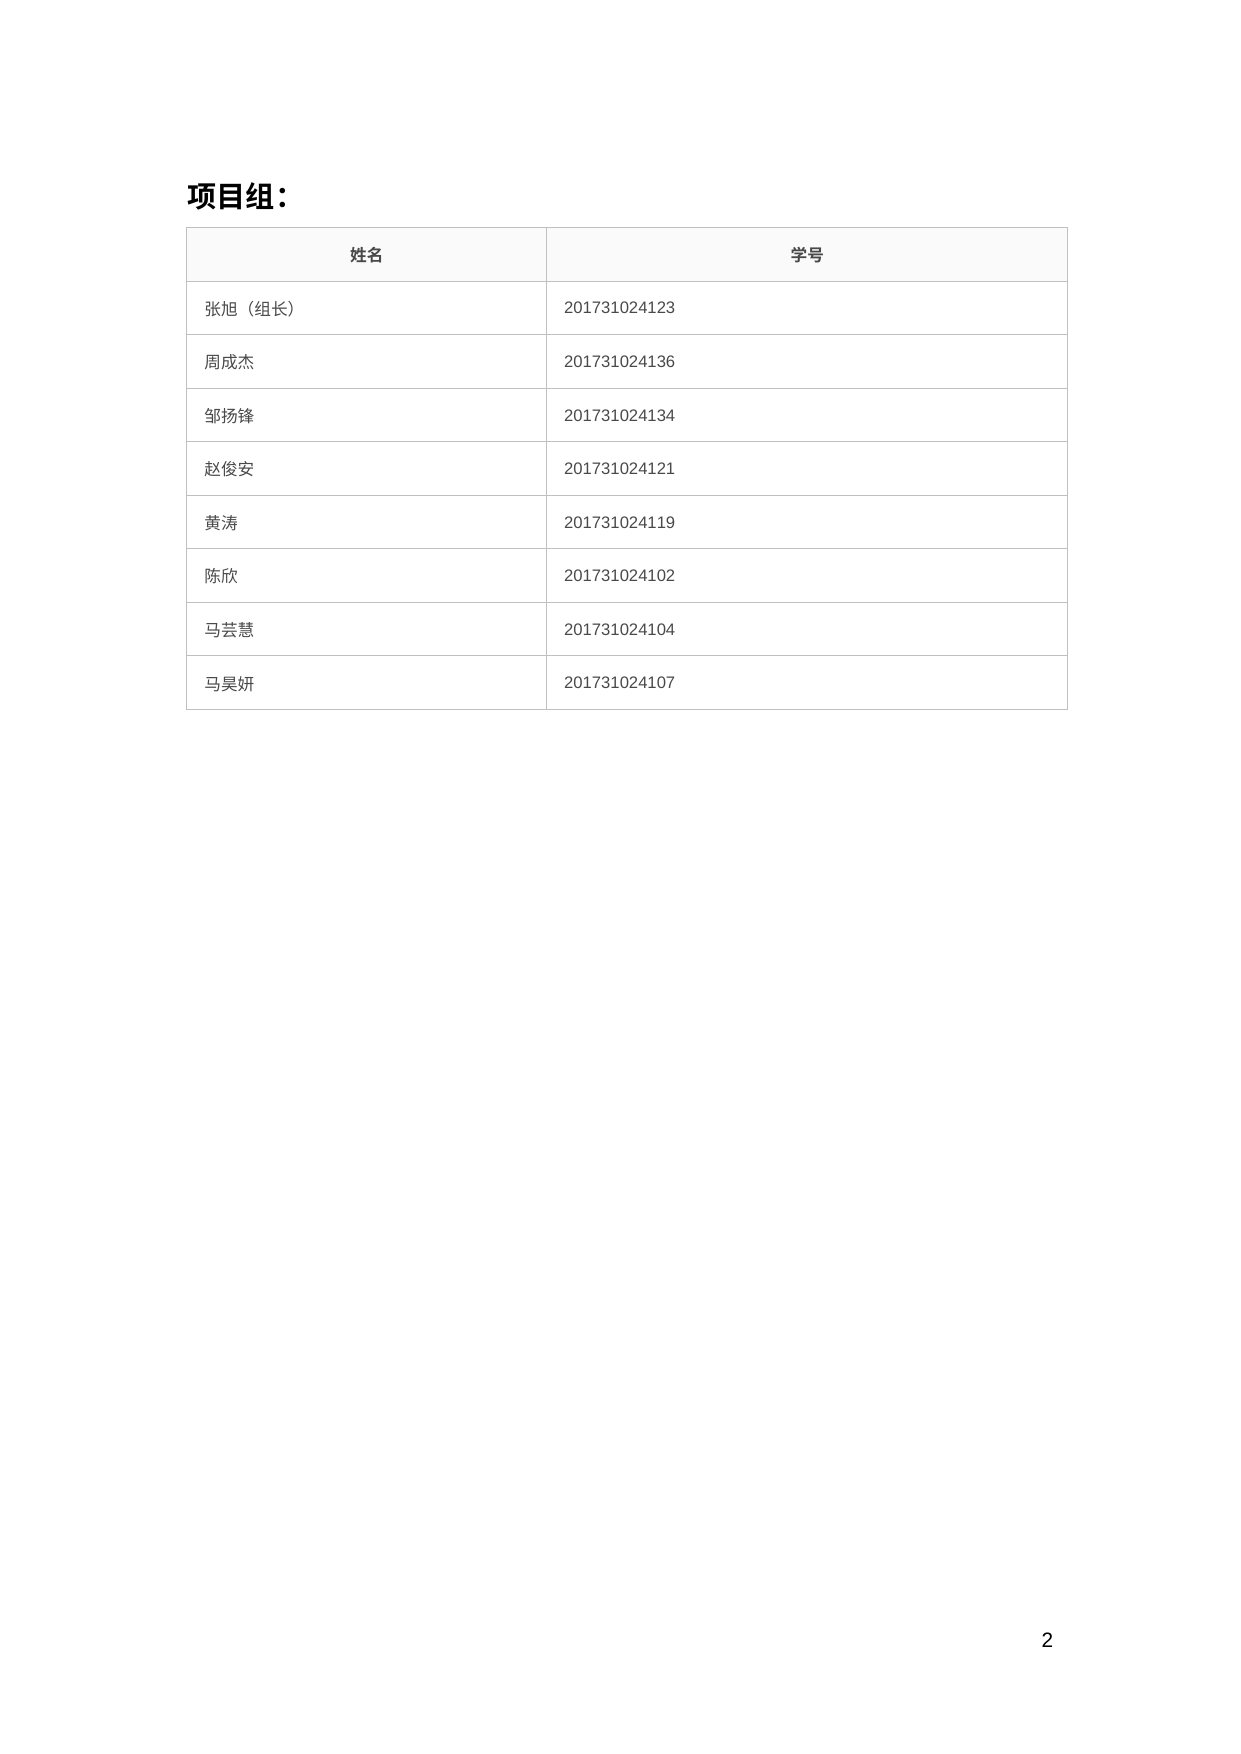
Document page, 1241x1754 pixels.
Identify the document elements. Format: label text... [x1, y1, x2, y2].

table_cell 201731024134 [547, 389, 1067, 441]
table_header 学号 [547, 228, 1067, 281]
table_cell 马芸慧 [187, 603, 546, 655]
table_cell 黄涛 [187, 496, 546, 548]
table_cell 201731024123 [547, 282, 1067, 334]
table_cell 201731024102 [547, 549, 1067, 602]
table_cell 周成杰 [187, 335, 546, 388]
table_cell 201731024119 [547, 496, 1067, 548]
table_cell 陈欣 [187, 549, 546, 602]
table_header 姓名 [187, 228, 546, 281]
table_cell 马昊妍 [187, 656, 546, 709]
table_cell 201731024136 [547, 335, 1067, 388]
table_cell 201731024107 [547, 656, 1067, 709]
table_cell 赵俊安 [187, 442, 546, 495]
table_cell 邹扬锋 [187, 389, 546, 441]
table_cell 201731024121 [547, 442, 1067, 495]
text 项目组： [187, 162, 1053, 227]
table_cell 张旭（组长） [187, 282, 546, 334]
table_cell 201731024104 [547, 603, 1067, 655]
